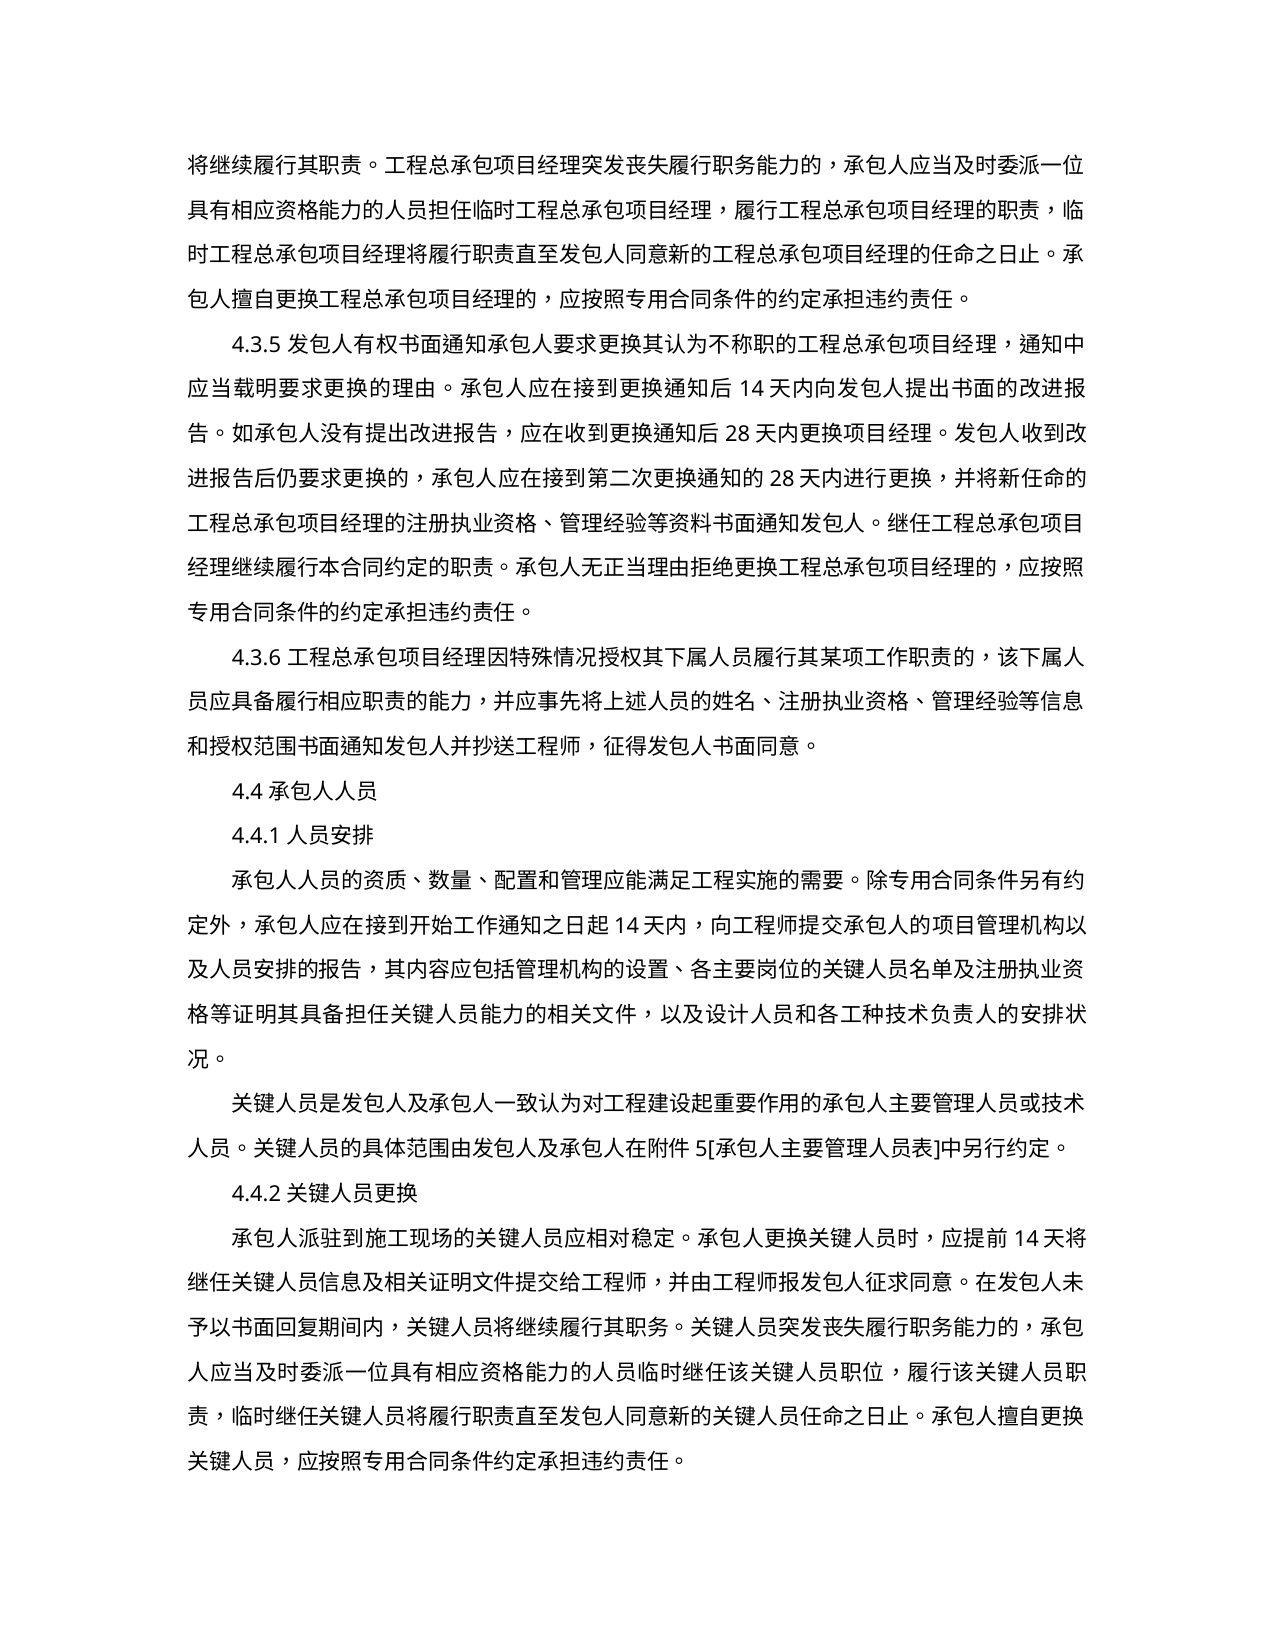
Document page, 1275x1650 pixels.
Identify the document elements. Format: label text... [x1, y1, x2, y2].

text 关键人员是发包人及承包人一致认为对工程建设起重要作用的承包人主要管理人员或技术人员。关键人员的具体范围由发包人及承包人在附件5[承包人主要管理人员表]中另行约定。 [187, 1088, 1087, 1163]
text 4.3.6 工程总承包项目经理因特殊情况授权其下属人员履行其某项工作职责的，该下属人员应具备履行相应职责的能力，并应事先将上述人员的姓名、注册执业资格、管理经验等信息和授权范围书面通知发包人并抄送工程师，征得发包人书面同意。 [187, 642, 1087, 761]
text 4.4.1 人员安排 [187, 820, 1087, 850]
text 承包人人员的资质、数量、配置和管理应能满足工程实施的需要。除专用合同条件另有约定外，承包人应在接到开始工作通知之日起14天内，向工程师提交承包人的项目管理机构以及人员安排的报告，其内容应包括管理机构的设置、各主要岗位的关键人员名单及注册执业资格等证明其具备担任关键人员能力的相关文件，以及设计人员和各工种技术负责人的安排状况。 [187, 865, 1087, 1073]
text 4.4.2 关键人员更换 [187, 1178, 1087, 1208]
text 4.3.5 发包人有权书面通知承包人要求更换其认为不称职的工程总承包项目经理，通知中应当载明要求更换的理由。承包人应在接到更换通知后14天内向发包人提出书面的改进报告。如承包人没有提出改进报告，应在收到更换通知后28天内更换项目经理。发包人收到改进报告后仍要求更换的，承包人应在接到第二次更换通知的28天内进行更换，并将新任命的工程总承包项目经理的注册执业资格、管理经验等资料书面通知发包人。继任工程总承包项目经理继续履行本合同约定的职责。承包人无正当理由拒绝更换工程总承包项目经理的，应按照专用合同条件的约定承担违约责任。 [187, 329, 1087, 627]
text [187, 150, 1087, 314]
text 4.4 承包人人员 [187, 776, 1087, 805]
text 承包人派驻到施工现场的关键人员应相对稳定。承包人更换关键人员时，应提前14天将继任关键人员信息及相关证明文件提交给工程师，并由工程师报发包人征求同意。在发包人未予以书面回复期间内，关键人员将继续履行其职务。关键人员突发丧失履行职务能力的，承包人应当及时委派一位具有相应资格能力的人员临时继任该关键人员职位，履行该关键人员职责，临时继任关键人员将履行职责直至发包人同意新的关键人员任命之日止。承包人擅自更换关键人员，应按照专用合同条件约定承担违约责任。 [187, 1222, 1087, 1476]
